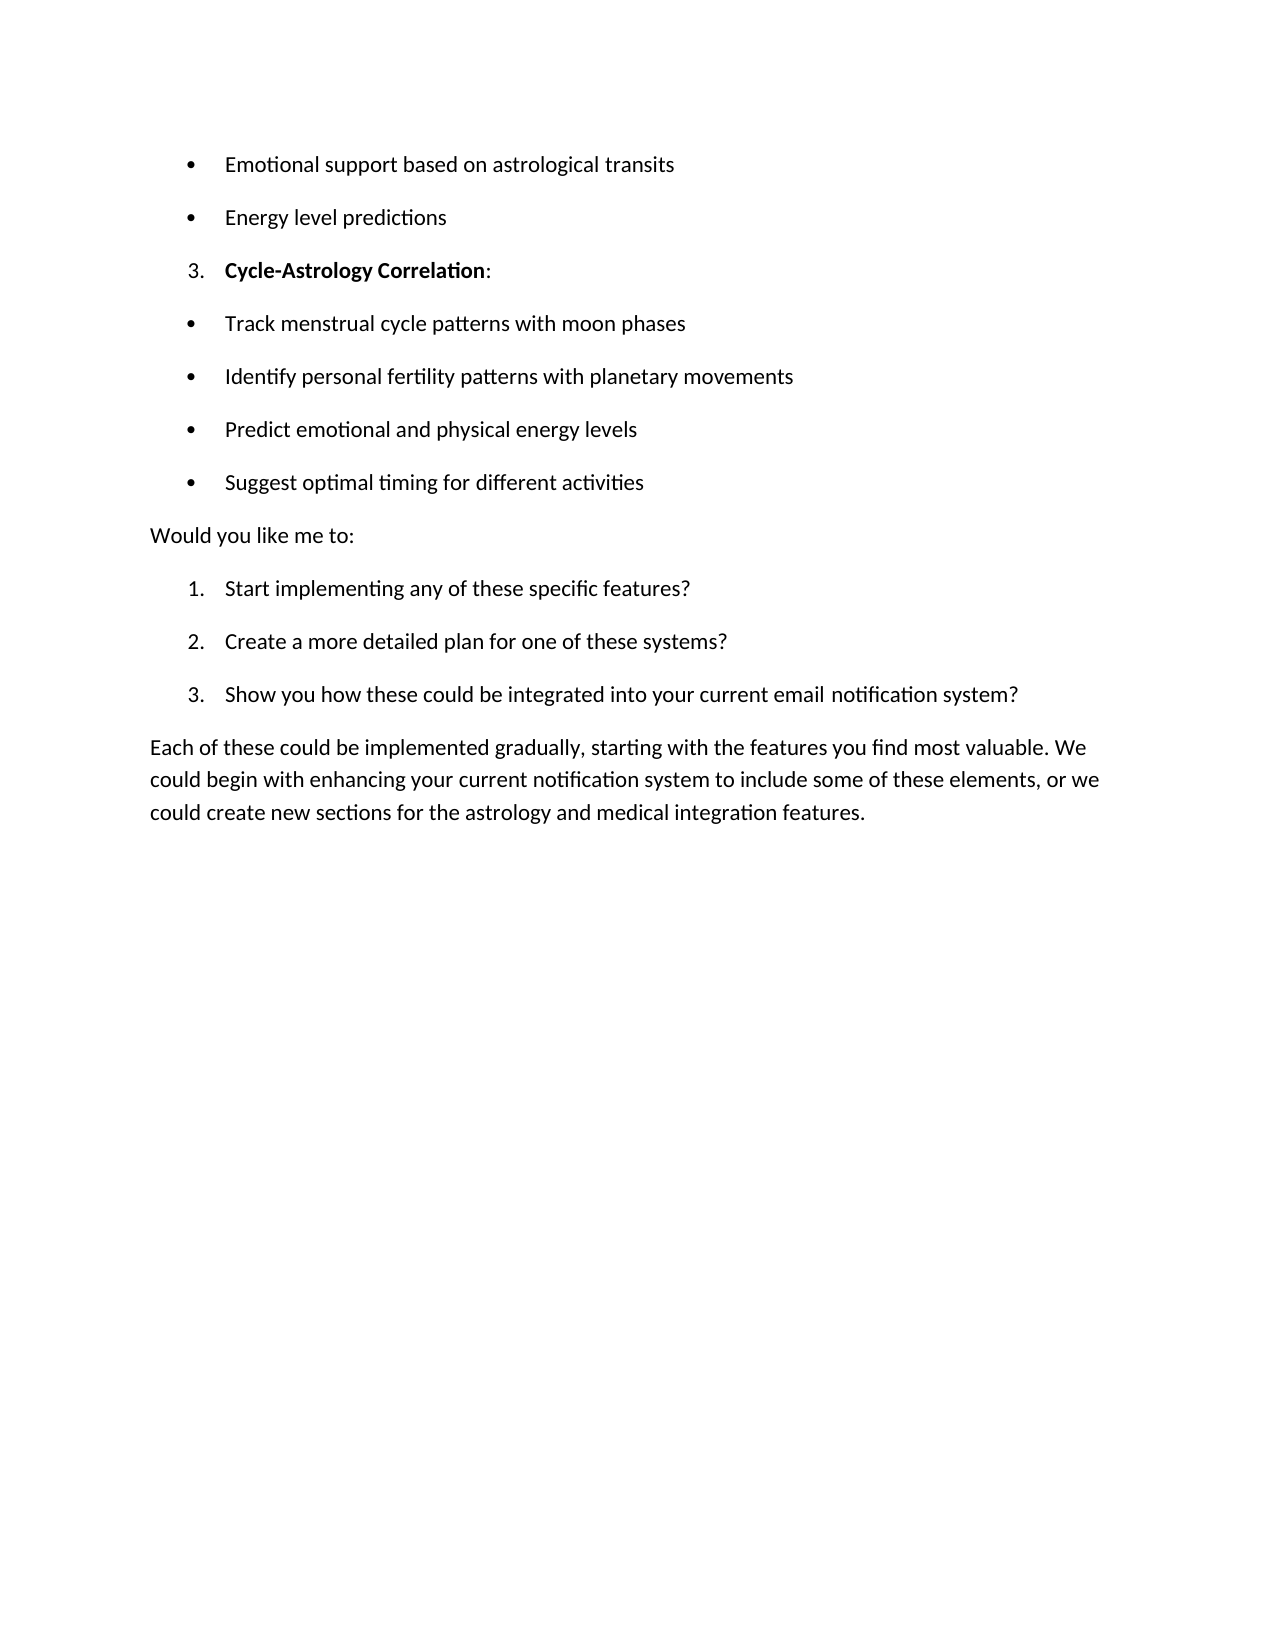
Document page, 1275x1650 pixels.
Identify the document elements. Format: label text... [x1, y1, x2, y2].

list Emotional support based on astrological transits [187, 150, 1125, 178]
list Show you how these could be integrated into your current email notification system? [187, 680, 1125, 708]
list Track menstrual cycle patterns with moon phases [187, 309, 1125, 337]
text Would you like me to: [150, 521, 1125, 549]
list Create a more detailed plan for one of these systems? [187, 627, 1125, 655]
list Identify personal fertility patterns with planetary movements [187, 362, 1125, 390]
list Suggest optimal timing for different activities [187, 468, 1125, 496]
list Predict emotional and physical energy levels [187, 415, 1125, 443]
list Start implementing any of these specific features? [187, 574, 1125, 602]
list Energy level predictions [187, 203, 1125, 231]
text Each of these could be implemented gradually, starting with the features you find most valuable. We could begin with enhancing your current notification system to include some of these elements, or we could create new sections for the astrology and medical integration features. [150, 733, 1125, 826]
list Cycle-Astrology Correlation: [187, 256, 1125, 284]
